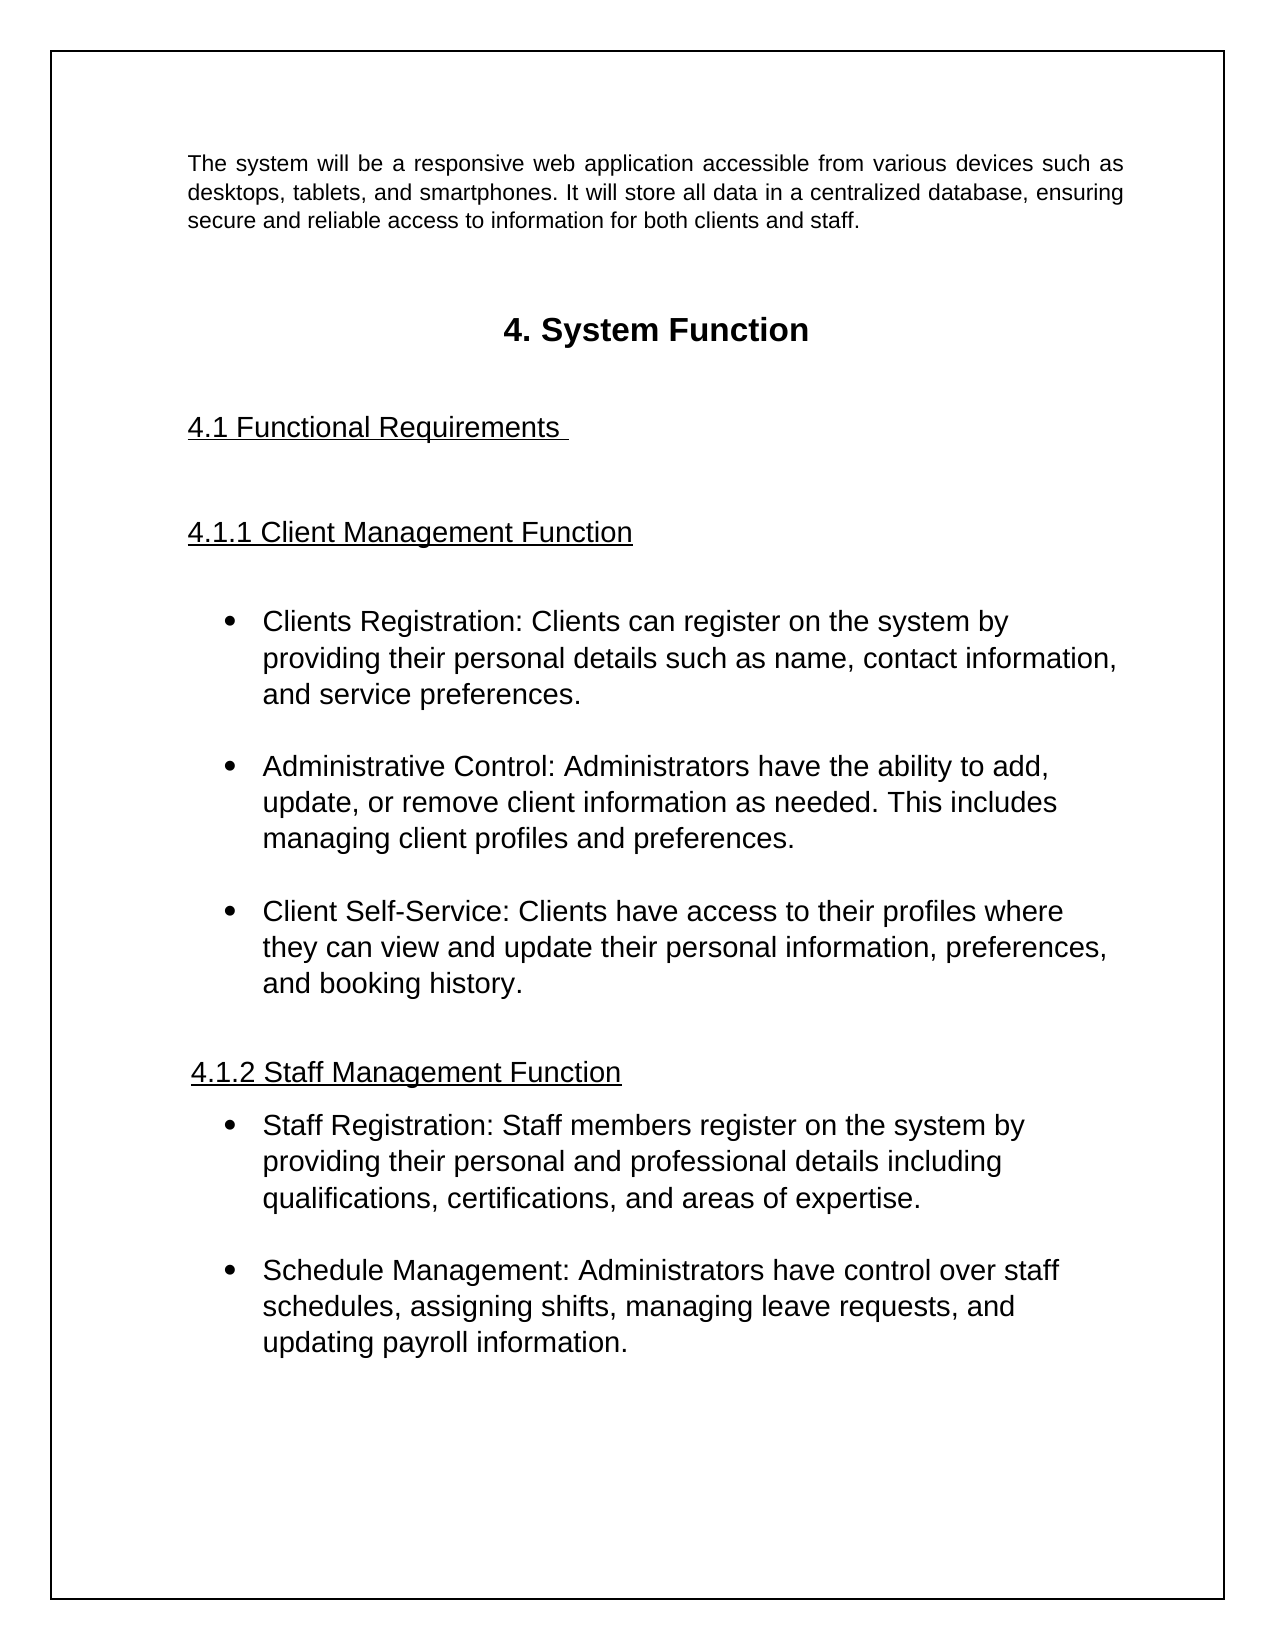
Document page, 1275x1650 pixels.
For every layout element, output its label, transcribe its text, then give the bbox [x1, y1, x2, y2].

text 4.1.2 Staff Management Function [150, 1055, 1125, 1089]
list System Function [187, 310, 1125, 348]
text 4.1 Functional Requirements [150, 410, 1125, 443]
list Schedule Management: Administrators have control over staff schedules, assigning shifts, managing leave requests, and updating payroll information. [225, 1253, 1125, 1359]
list Staff Registration: Staff members register on the system by providing their personal and professional details including qualifications, certifications, and areas of expertise. [225, 1108, 1125, 1214]
text 4.1.1 Client Management Function [150, 515, 1125, 549]
list Administrative Control: Administrators have the ability to add, update, or remove client information as needed. This includes managing client profiles and preferences. [225, 749, 1125, 855]
list Client Self-Service: Clients have access to their profiles where they can view and update their personal information, preferences, and booking history. [225, 894, 1125, 1000]
list Clients Registration: Clients can register on the system by providing their personal details such as name, contact information, and service preferences. [225, 604, 1125, 710]
text The system will be a responsive web application accessible from various devices such as desktops, tablets, and smartphones. It will store all data in a centralized database, ensuring secure and reliable access to information for both clients and staff. [187, 150, 1125, 233]
